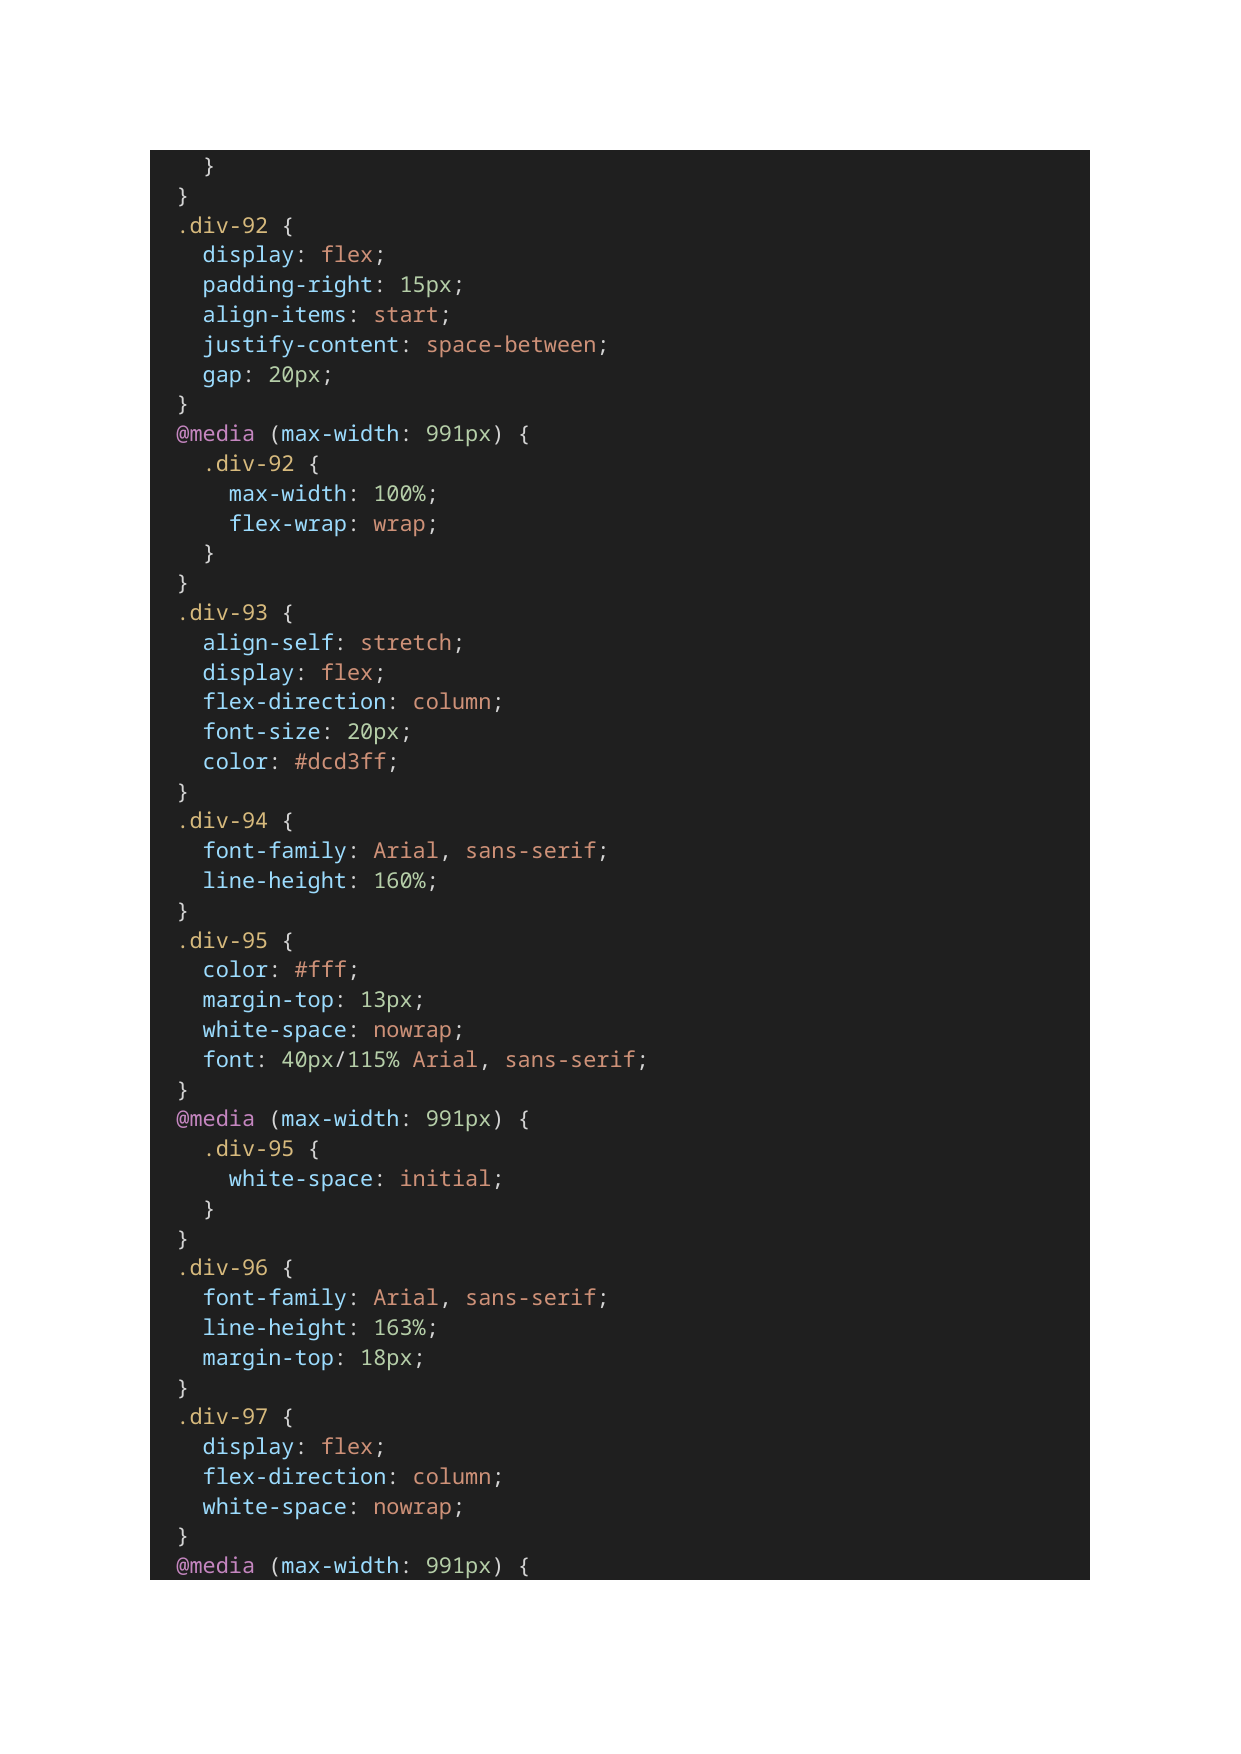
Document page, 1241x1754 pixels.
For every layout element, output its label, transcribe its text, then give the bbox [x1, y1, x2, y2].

text .div-95 { [150, 1133, 1090, 1163]
text justify-content: space-between; [150, 329, 1090, 358]
text padding-right: 15px; [150, 269, 1090, 299]
text } [150, 1073, 1090, 1103]
text } [150, 388, 1090, 418]
text white-space: nowrap; [150, 1014, 1090, 1044]
text font-size: 20px; [150, 716, 1090, 746]
text @media (max-width: 991px) { [150, 1550, 1090, 1580]
text margin-top: 18px; [150, 1342, 1090, 1371]
text line-height: 160%; [150, 865, 1090, 895]
text margin-top: 13px; [150, 984, 1090, 1014]
text .div-92 { [150, 209, 1090, 239]
text font-family: Arial, sans-serif; [150, 1282, 1090, 1312]
text .div-95 { [150, 924, 1090, 954]
text } [150, 150, 1090, 180]
text align-self: stretch; [150, 627, 1090, 656]
text } [150, 537, 1090, 567]
text white-space: nowrap; [150, 1491, 1090, 1520]
text white-space: initial; [150, 1163, 1090, 1193]
text .div-97 { [150, 1401, 1090, 1431]
text } [150, 1520, 1090, 1550]
text flex-wrap: wrap; [150, 507, 1090, 537]
text @media (max-width: 991px) { [150, 418, 1090, 448]
text display: flex; [150, 1431, 1090, 1461]
text line-height: 163%; [150, 1312, 1090, 1342]
text .div-94 { [150, 805, 1090, 835]
text color: #fff; [150, 954, 1090, 984]
text @media (max-width: 991px) { [150, 1103, 1090, 1133]
text } [150, 895, 1090, 924]
text } [150, 1371, 1090, 1401]
text flex-direction: column; [150, 1461, 1090, 1491]
text } [150, 1222, 1090, 1252]
text max-width: 100%; [150, 478, 1090, 507]
text } [150, 180, 1090, 209]
text .div-93 { [150, 597, 1090, 627]
text gap: 20px; [150, 358, 1090, 388]
text font: 40px/115% Arial, sans-serif; [150, 1044, 1090, 1073]
text align-items: start; [150, 299, 1090, 329]
text font-family: Arial, sans-serif; [150, 835, 1090, 865]
text flex-direction: column; [150, 686, 1090, 716]
text } [150, 1193, 1090, 1222]
text display: flex; [150, 239, 1090, 269]
text display: flex; [150, 656, 1090, 686]
text color: #dcd3ff; [150, 746, 1090, 776]
text } [150, 567, 1090, 597]
text .div-92 { [150, 448, 1090, 478]
text .div-96 { [150, 1252, 1090, 1282]
text } [150, 776, 1090, 805]
